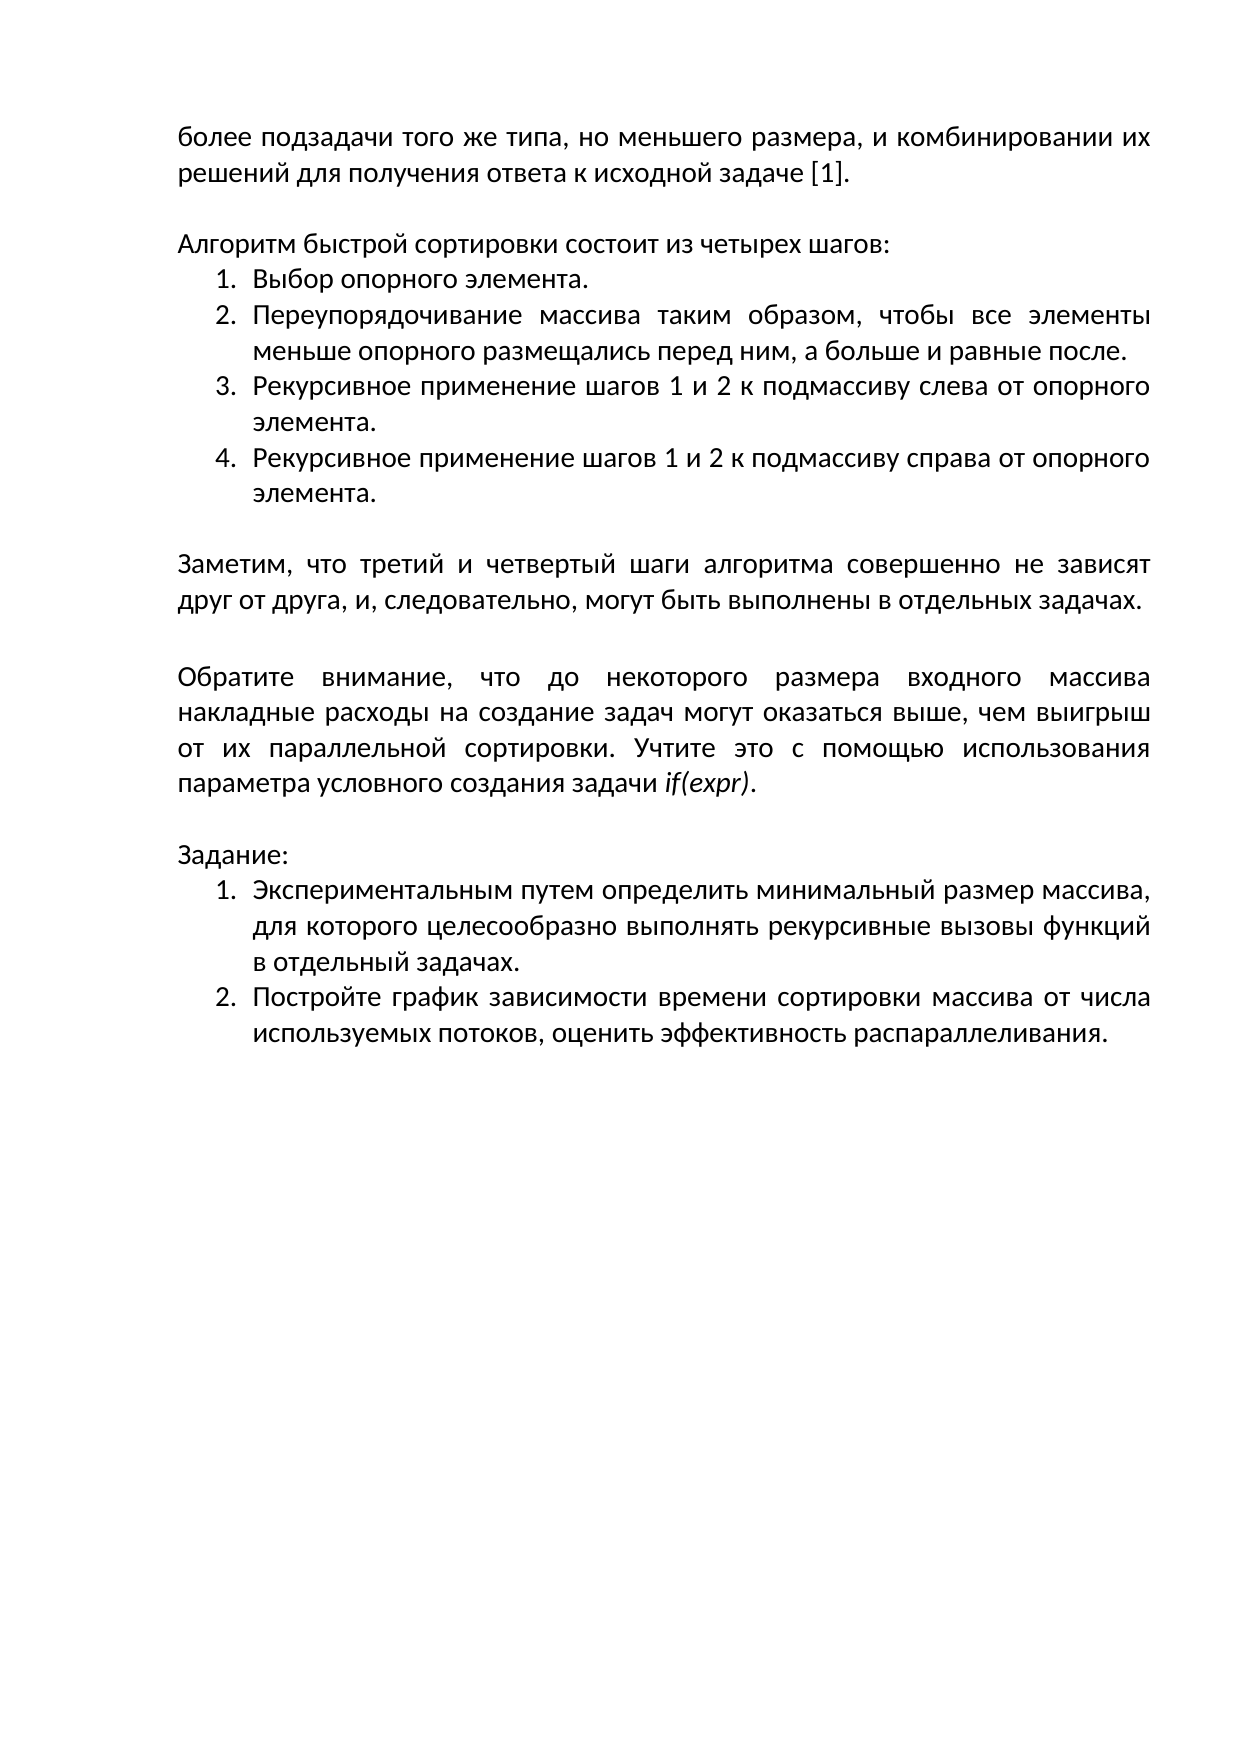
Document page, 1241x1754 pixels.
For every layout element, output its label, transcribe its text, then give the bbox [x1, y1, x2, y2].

text Алгоритм быстрой сортировки состоит из четырех шагов: [177, 225, 1152, 261]
list Экспериментальным путем определить минимальный размер массива, для которого целесообразно выполнять рекурсивные вызовы функций в отдельный задачах. [215, 871, 1152, 978]
text Обратите внимание, что до некоторого размера входного массива накладные расходы на создание задач могут оказаться выше, чем выигрыш от их параллельной сортировки. Учтите это с помощью использования параметра условного создания задачи if(expr). [177, 658, 1152, 800]
list Постройте график зависимости времени сортировки массива от числа используемых потоков, оценить эффективность распараллеливания. [215, 978, 1152, 1049]
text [177, 118, 1152, 189]
list Рекурсивное применение шагов 1 и 2 к подмассиву справа от опорного элемента. [215, 439, 1152, 510]
list Рекурсивное применение шагов 1 и 2 к подмассиву слева от опорного элемента. [215, 367, 1152, 439]
text Задание: [177, 836, 1152, 871]
text Заметим, что третий и четвертый шаги алгоритма совершенно не зависят друг от друга, и, следовательно, могут быть выполнены в отдельных задачах. [177, 546, 1152, 617]
list Выбор опорного элемента. [215, 261, 1152, 296]
list Переупорядочивание массива таким образом, чтобы все элементы меньше опорного размещались перед ним, а больше и равные после. [215, 296, 1152, 367]
